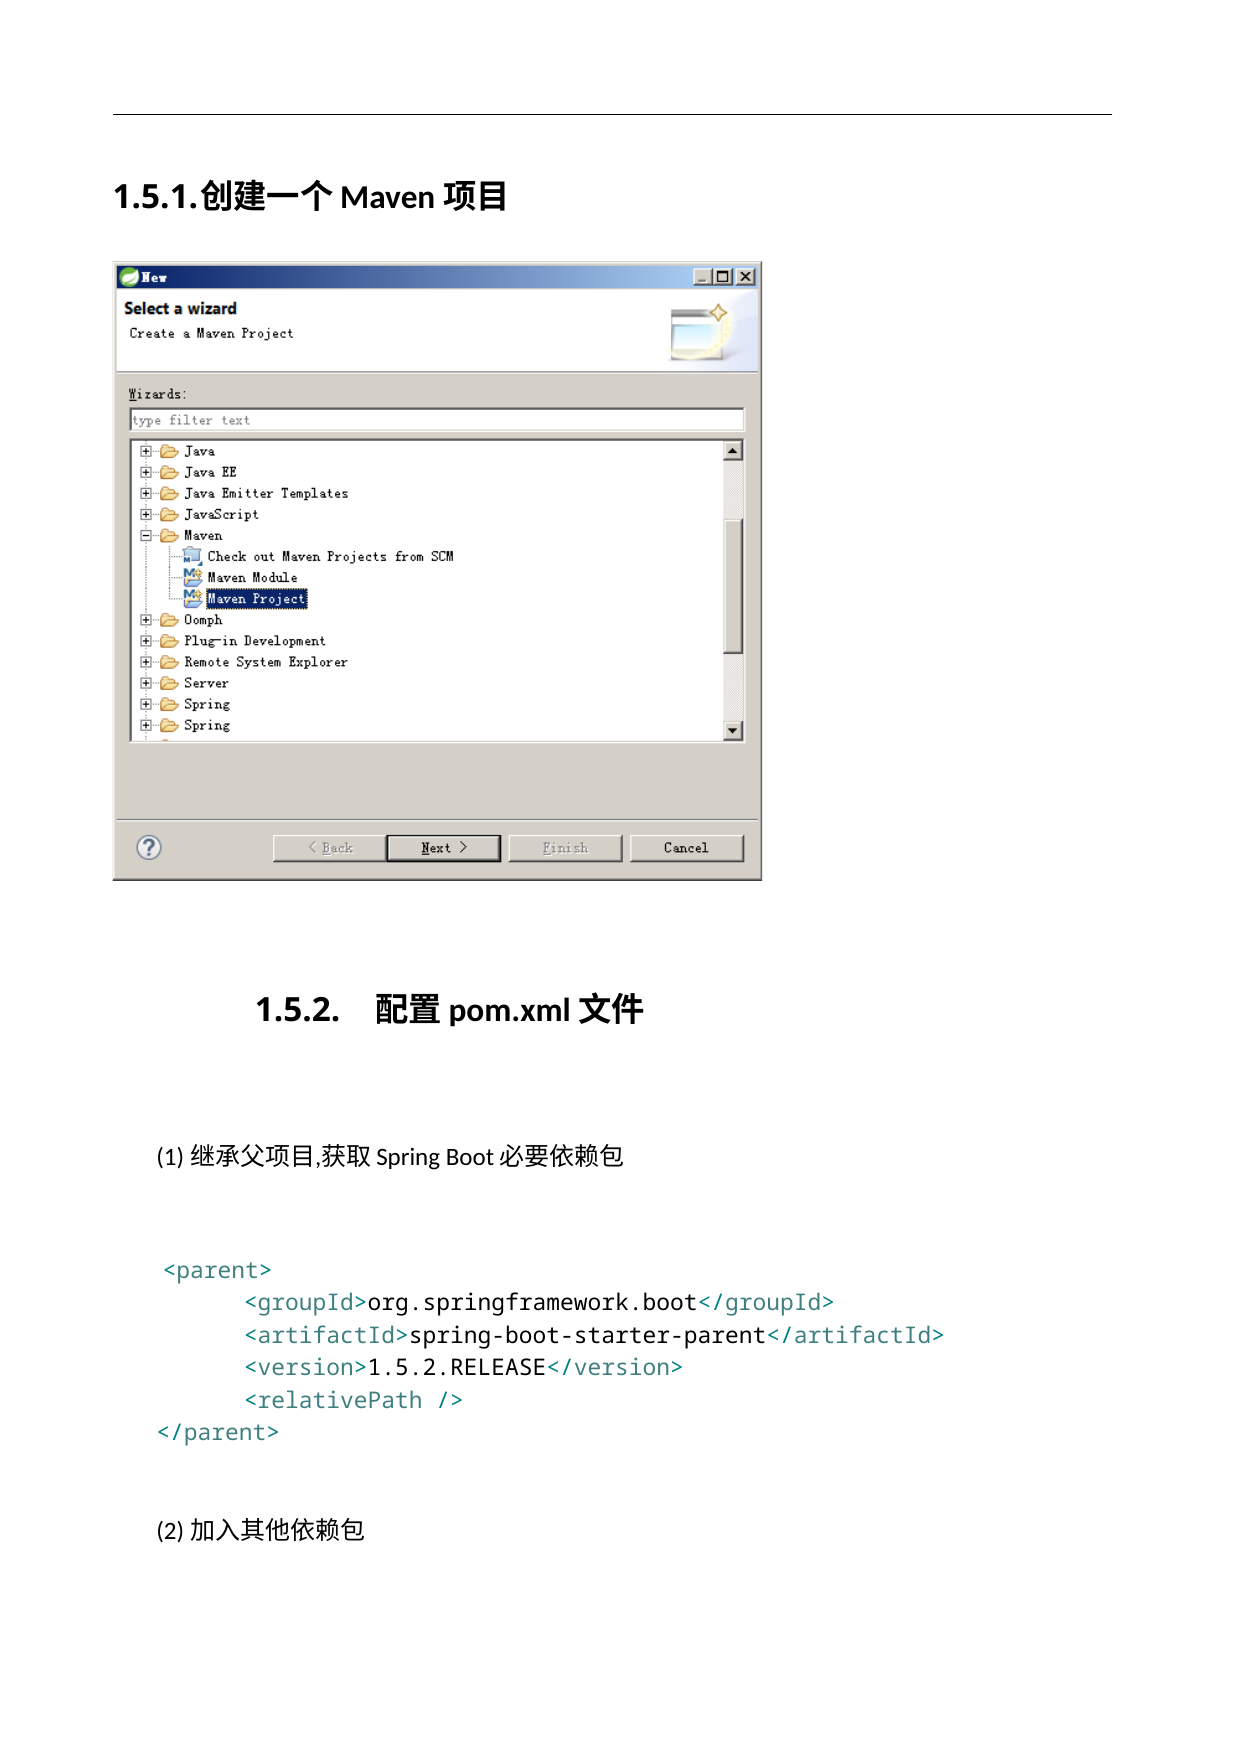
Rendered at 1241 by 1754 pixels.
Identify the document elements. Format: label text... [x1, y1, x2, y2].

list (1) 继承父项目,获取Spring Boot必要依赖包 [112, 1122, 1112, 1187]
picture [112, 261, 763, 881]
list </parent> [112, 1416, 1112, 1448]
subtitle 创建一个Maven 项目 [112, 162, 1112, 227]
subtitle 配置pom.xml 文件 [187, 975, 1112, 1040]
text <relativePath /> [112, 1383, 1112, 1416]
list (2) 加入其他依赖包 [112, 1496, 1112, 1561]
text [112, 1286, 1112, 1318]
text <artifactId>spring-boot-starter-parent</artifactId> [112, 1318, 1112, 1351]
text <version>1.5.2.RELEASE</version> [112, 1351, 1112, 1383]
text <parent> [112, 1253, 1112, 1286]
